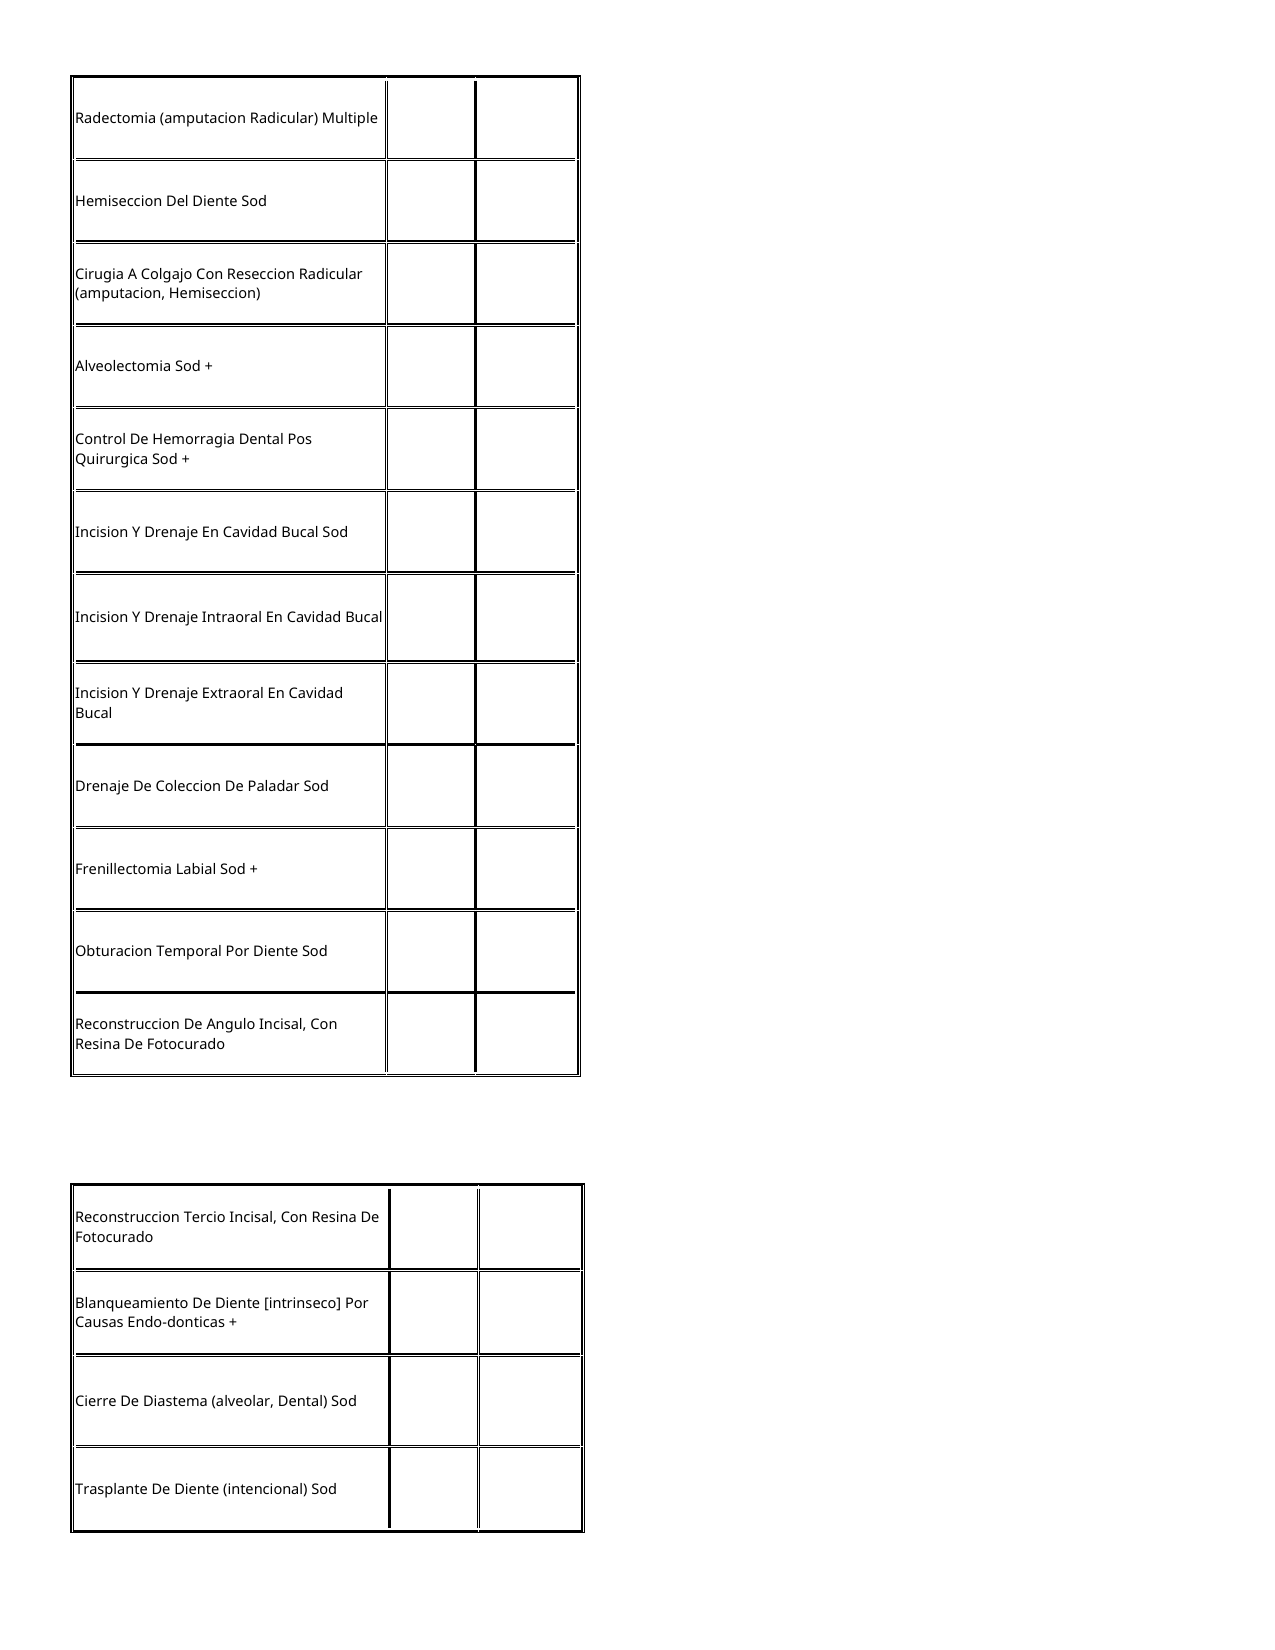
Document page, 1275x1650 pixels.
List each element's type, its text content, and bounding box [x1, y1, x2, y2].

table_cell Drenaje De Coleccion De Paladar Sod [72, 743, 385, 826]
table_cell Alveolectomia Sod + [74, 323, 385, 406]
table_cell Cirugia A Colgajo Con Reseccion Radicular (amputacion, Hemiseccion) [74, 240, 385, 323]
table_cell Trasplante De Diente (intencional) Sod [72, 1445, 389, 1530]
table_cell [388, 327, 474, 406]
table_cell [388, 829, 474, 908]
table_cell [388, 161, 474, 240]
table_cell [388, 409, 474, 488]
table_cell [477, 908, 578, 991]
table_cell [388, 664, 474, 743]
table_cell [477, 660, 578, 743]
table_cell [388, 575, 474, 660]
table_cell [391, 1272, 477, 1353]
table_cell [388, 746, 474, 826]
table_cell Hemiseccion Del Diente Sod [72, 158, 387, 240]
table_header Reconstruccion Tercio Incisal, Con Resina De Fotocurado [74, 1186, 389, 1268]
table_cell [480, 1268, 582, 1353]
table_cell Blanqueamiento De Diente [intrinseco] Por Causas Endo-donticas + [74, 1268, 388, 1353]
table_cell [477, 743, 579, 826]
table_cell [477, 323, 578, 406]
table_cell [391, 1357, 477, 1445]
table_cell [477, 240, 578, 323]
table_cell [479, 1445, 583, 1530]
table_cell Incision Y Drenaje Extraoral En Cavidad Bucal [74, 660, 385, 743]
table_cell [389, 1448, 479, 1530]
table_cell [475, 78, 577, 158]
table_cell Reconstruccion De Angulo Incisal, Con Resina De Fotocurado [74, 991, 387, 1074]
table_cell [480, 1353, 582, 1445]
table_cell Radectomia (amputacion Radicular) Multiple [74, 78, 387, 158]
table_header [389, 1186, 479, 1268]
table_header [479, 1186, 581, 1268]
table_cell Incision Y Drenaje Intraoral En Cavidad Bucal [74, 571, 385, 660]
table_cell [477, 571, 578, 660]
table_cell Control De Hemorragia Dental Pos Quirurgica Sod + [72, 406, 387, 488]
table_cell [387, 994, 475, 1074]
table_cell [388, 492, 474, 571]
table_cell [475, 826, 579, 908]
table_cell [387, 78, 475, 158]
table_cell [475, 991, 577, 1074]
table_cell Incision Y Drenaje En Cavidad Bucal Sod [74, 489, 385, 571]
table_cell Obturacion Temporal Por Diente Sod [74, 908, 385, 991]
table_cell [475, 158, 579, 240]
table_cell Cierre De Diastema (alveolar, Dental) Sod [74, 1353, 388, 1445]
table_cell Frenillectomia Labial Sod + [72, 826, 387, 908]
table_cell [388, 244, 474, 323]
table_cell [477, 489, 578, 571]
table_cell [388, 912, 474, 991]
table_cell [475, 406, 579, 488]
